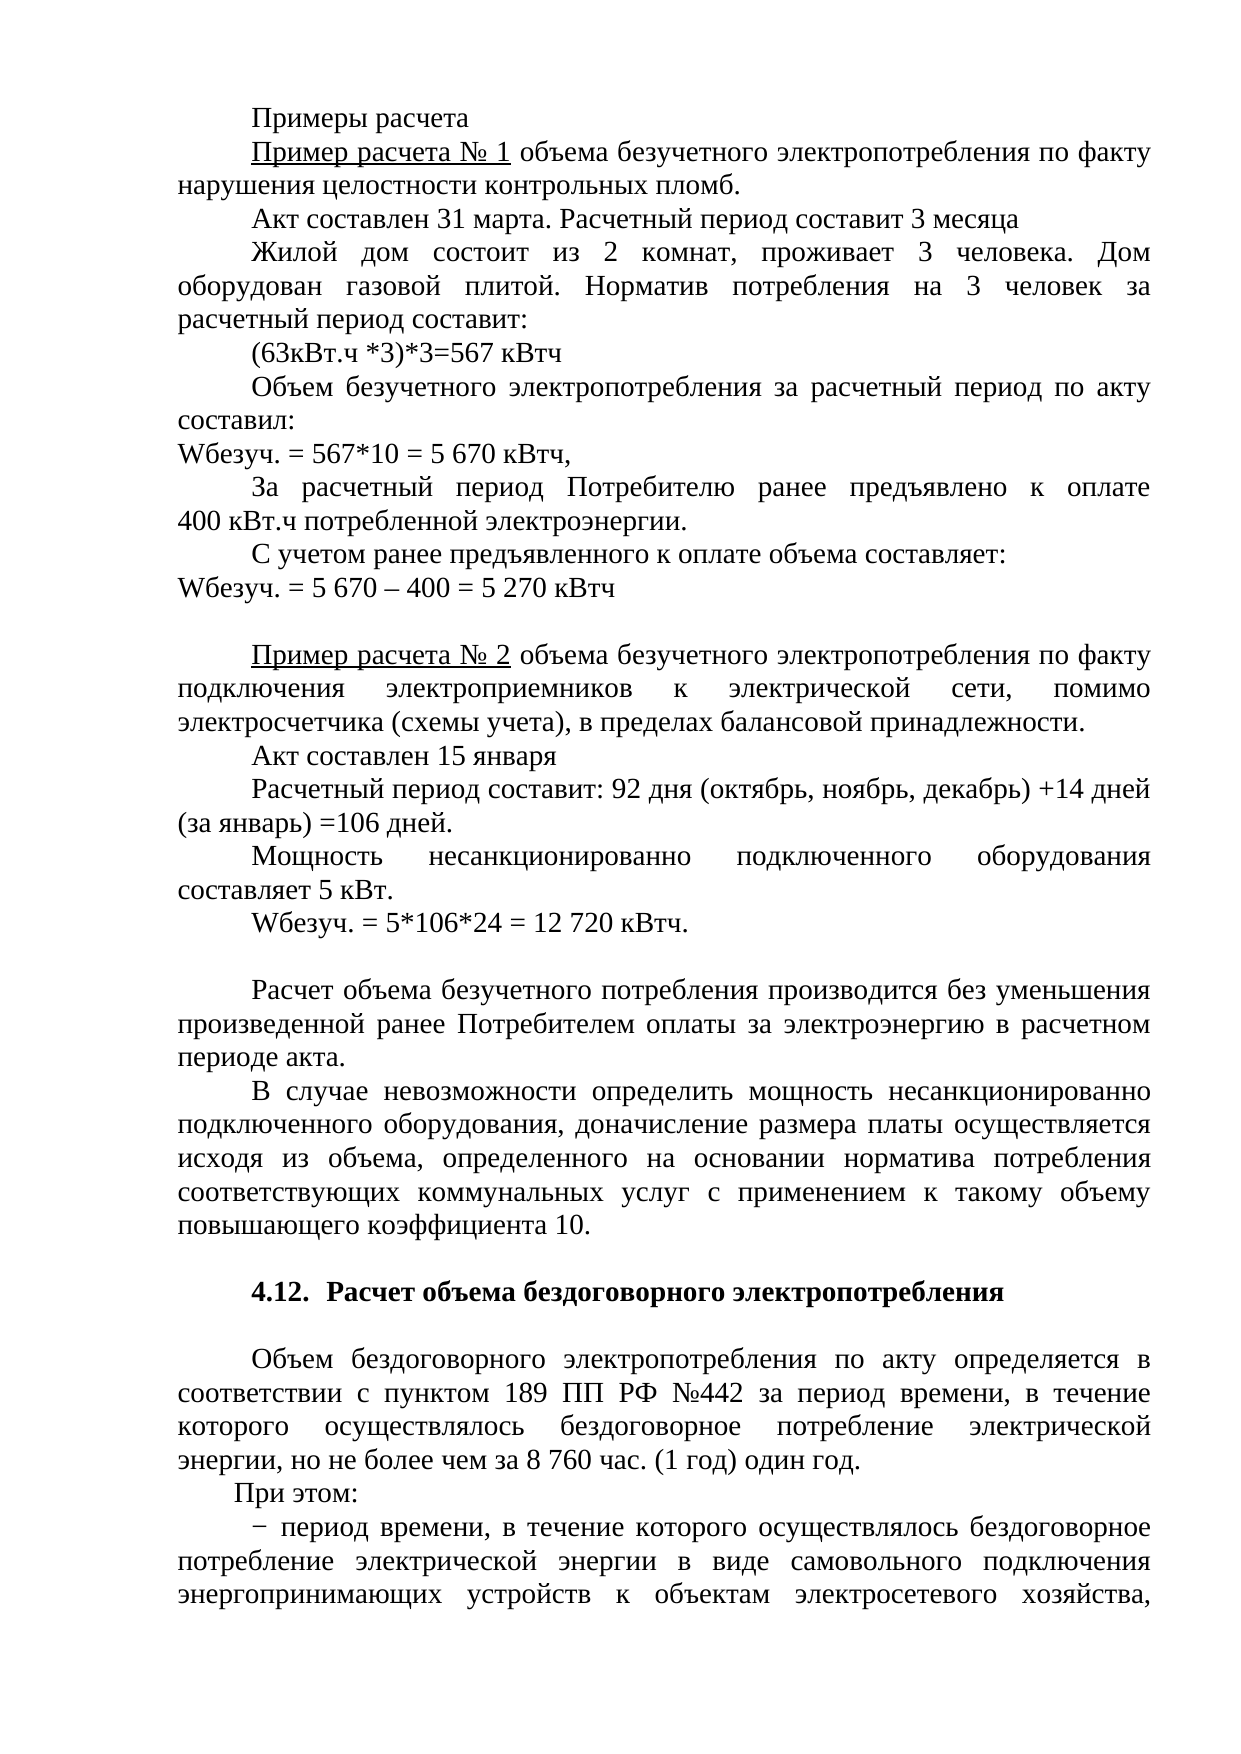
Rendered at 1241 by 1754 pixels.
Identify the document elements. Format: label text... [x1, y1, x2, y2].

text Wбезуч. = 5 670 – 400 = 5 270 кВтч [177, 570, 1152, 603]
text Жилой дом состоит из 2 комнат, проживает 3 человека. Дом оборудован газовой плитой. Норматив потребления на 3 человек за расчетный период составит: [177, 234, 1152, 335]
text Объем бездоговорного электропотребления по акту определяется в соответствии с пунктом 189 ПП РФ №442 за период времени, в течение которого осуществлялось бездоговорное потребление электрической энергии, но не более чем за 8 760 час. (1 год) один год. [177, 1341, 1152, 1476]
text Wбезуч. = 5*106*24 = 12 720 кВтч. [177, 905, 1152, 939]
text С учетом ранее предъявленного к оплате объема составляет: [177, 536, 1152, 570]
text При этом: [177, 1476, 1152, 1509]
subtitle Расчет объема бездоговорного электропотребления [251, 1274, 1152, 1308]
text (63кВт.ч *3)*3=567 кВтч [177, 335, 1152, 369]
text Расчет объема безучетного потребления производится без уменьшения произведенной ранее Потребителем оплаты за электроэнергию в расчетном периоде акта. [177, 972, 1152, 1073]
list Примеры расчета [177, 100, 1152, 134]
text В случае невозможности определить мощность несанкционированно подключенного оборудования, доначисление размера платы осуществляется исходя из объема, определенного на основании норматива потребления соответствующих коммунальных услуг с применением к такому объему повышающего коэффициента 10. [177, 1073, 1152, 1241]
text Акт составлен 31 марта. Расчетный период составит 3 месяца [177, 201, 1152, 234]
text Пример расчета № 2 объема безучетного электропотребления по факту подключения электроприемников к электрической сети, помимо электросчетчика (схемы учета), в пределах балансовой принадлежности. [177, 637, 1152, 738]
text Wбезуч. = 567*10 = 5 670 кВтч, [177, 436, 1152, 469]
text За расчетный период Потребителю ранее предъявлено к оплате 400 кВт.ч потребленной электроэнергии. [177, 469, 1152, 536]
text Расчетный период составит: 92 дня (октябрь, ноябрь, декабрь) +14 дней (за январь) =106 дней. [177, 771, 1152, 838]
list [177, 1509, 1152, 1610]
text Объем безучетного электропотребления за расчетный период по акту составил: [177, 369, 1152, 436]
text Пример расчета № 1 объема безучетного электропотребления по факту нарушения целостности контрольных пломб. [177, 134, 1152, 201]
text Акт составлен 15 января [177, 738, 1152, 771]
text Мощность несанкционированно подключенного оборудования составляет 5 кВт. [177, 838, 1152, 905]
